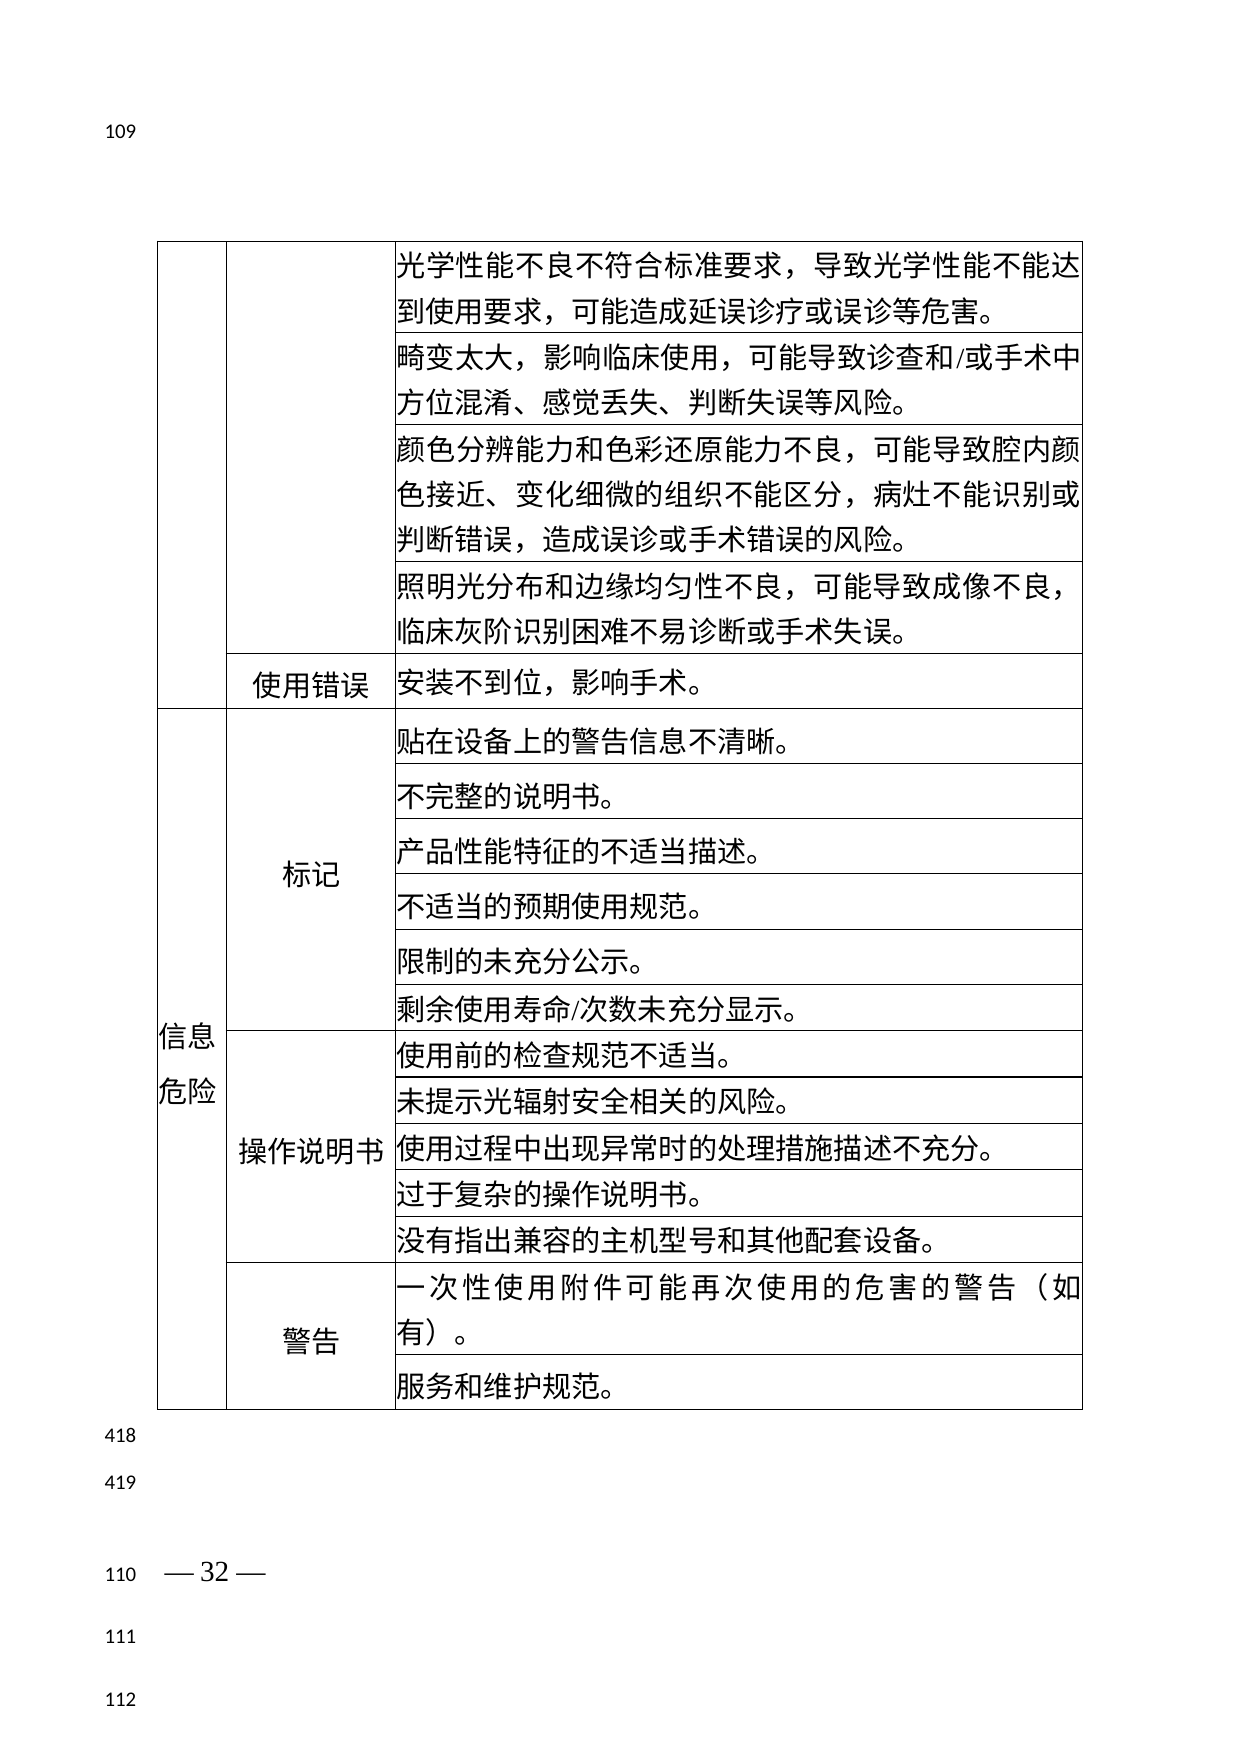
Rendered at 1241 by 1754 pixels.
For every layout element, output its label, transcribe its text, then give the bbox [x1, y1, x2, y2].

table_cell 颜色分辨能力和色彩还原能力不良，可能导致腔内颜色接近、变化细微的组织不能区分，病灶不能识别或判断错误，造成误诊或手术错误的风险。 [396, 425, 1082, 561]
table_cell 贴在设备上的警告信息不清晰。 [396, 709, 1082, 763]
table_cell 操作说明书 [227, 1031, 395, 1262]
table_cell 照明光分布和边缘均匀性不良，可能导致成像不良，临床灰阶识别困难不易诊断或手术失误。 [396, 562, 1082, 652]
table_cell 未提示光辐射安全相关的风险。 [396, 1078, 1082, 1123]
table_cell 光学性能不良不符合标准要求，导致光学性能不能达到使用要求，可能造成延误诊疗或误诊等危害。 [396, 242, 1082, 332]
table_cell 不完整的说明书。 [396, 764, 1082, 818]
table_cell 信息危险 [158, 709, 226, 1409]
table_cell 使用前的检查规范不适当。 [396, 1031, 1082, 1076]
table_cell 畸变太大，影响临床使用，可能导致诊查和/或手术中方位混淆、感觉丢失、判断失误等风险。 [396, 333, 1082, 424]
table_cell 警告 [227, 1263, 395, 1409]
table_cell 产品性能特征的不适当描述。 [396, 819, 1082, 873]
table_cell 服务和维护规范。 [396, 1355, 1082, 1409]
table_cell 标记 [227, 709, 395, 1030]
table_cell 一次性使用附件可能再次使用的危害的警告（如有）。 [396, 1263, 1082, 1353]
table_cell 限制的未充分公示。 [396, 930, 1082, 984]
table_cell 使用错误 [227, 654, 395, 708]
table_cell 不适当的预期使用规范。 [396, 874, 1082, 928]
table_cell 剩余使用寿命/次数未充分显示。 [396, 985, 1082, 1030]
table_cell 使用过程中出现异常时的处理措施描述不充分。 [396, 1124, 1082, 1169]
table_cell 安装不到位，影响手术。 [396, 654, 1082, 708]
table_cell 没有指出兼容的主机型号和其他配套设备。 [396, 1217, 1082, 1262]
table_cell 过于复杂的操作说明书。 [396, 1170, 1082, 1216]
